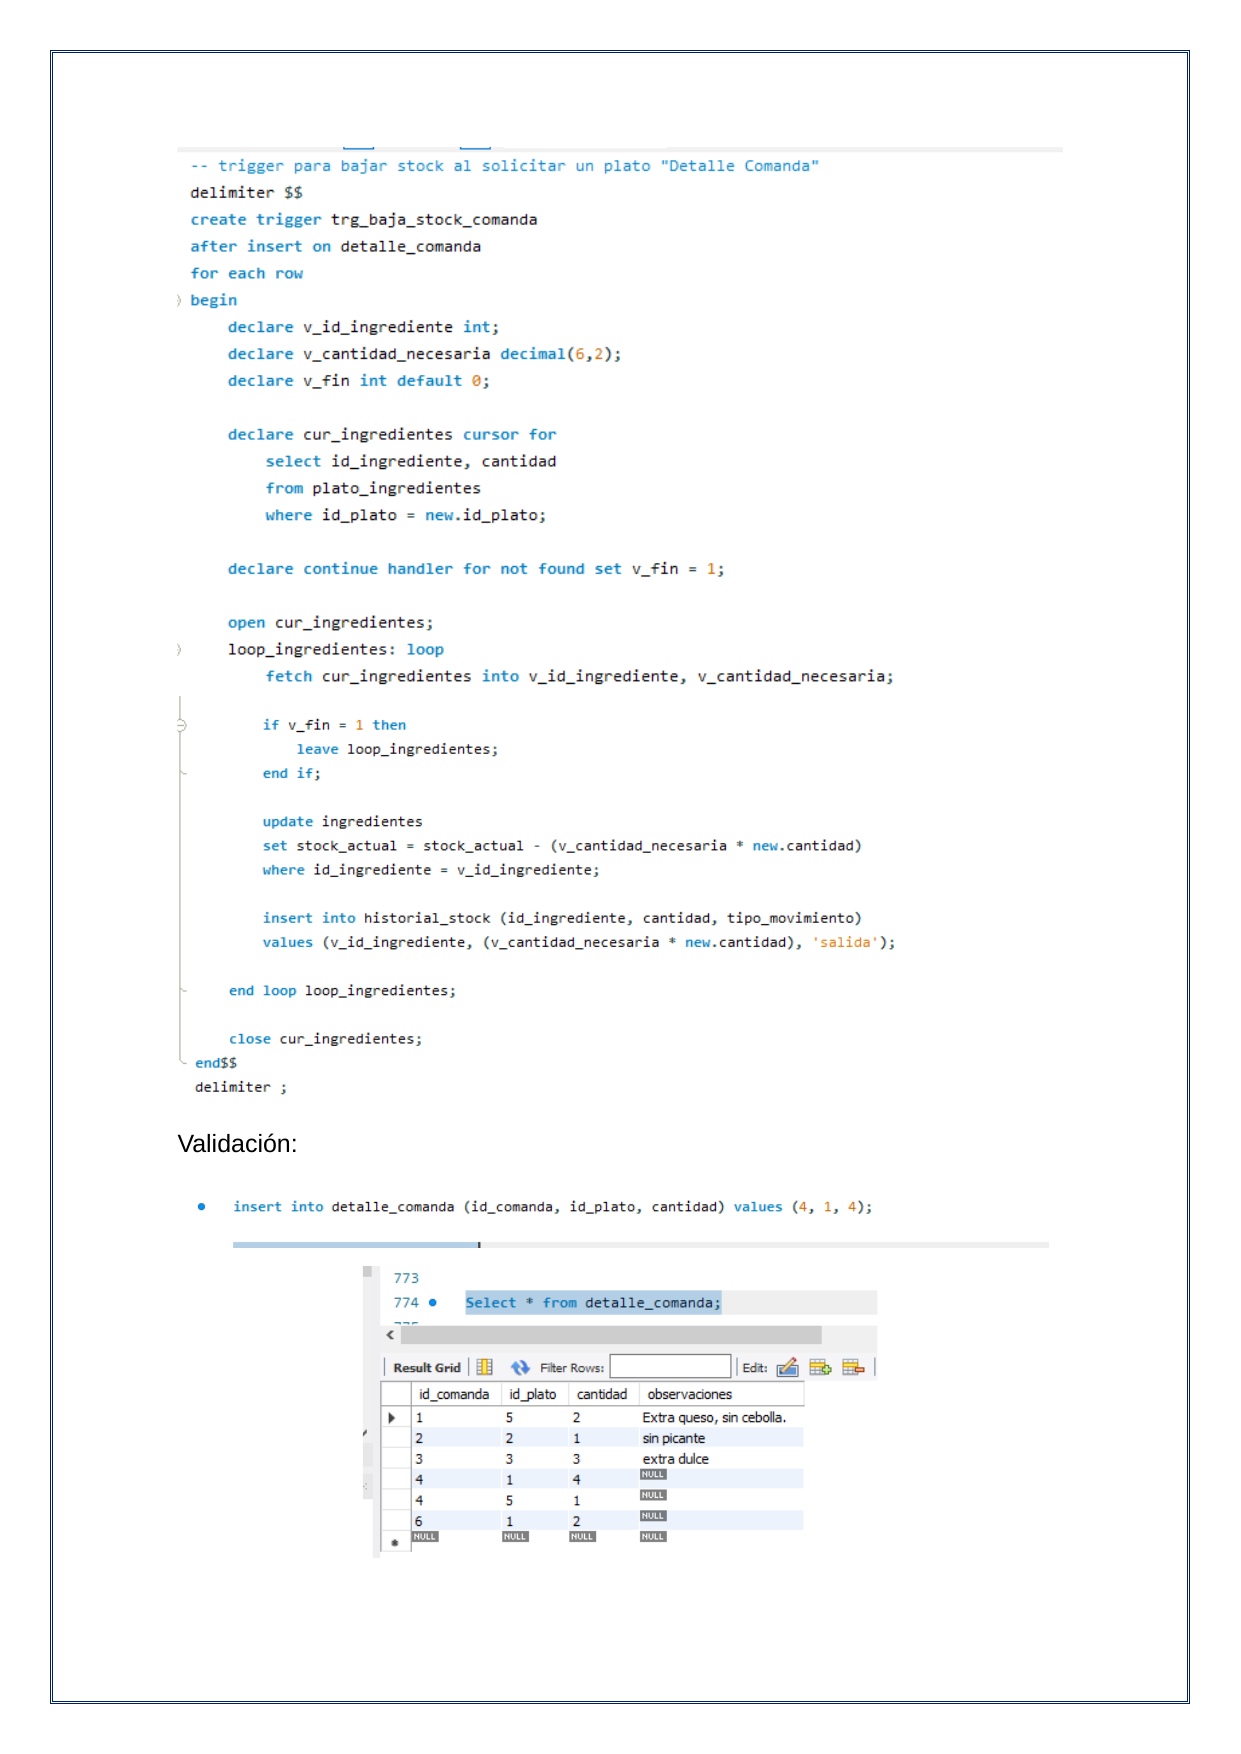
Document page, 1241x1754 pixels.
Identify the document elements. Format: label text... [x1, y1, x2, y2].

picture [362, 1266, 878, 1558]
picture [177, 147, 1063, 695]
text Validación: [177, 1129, 1063, 1157]
picture [191, 1176, 1049, 1248]
picture [177, 696, 1063, 1110]
